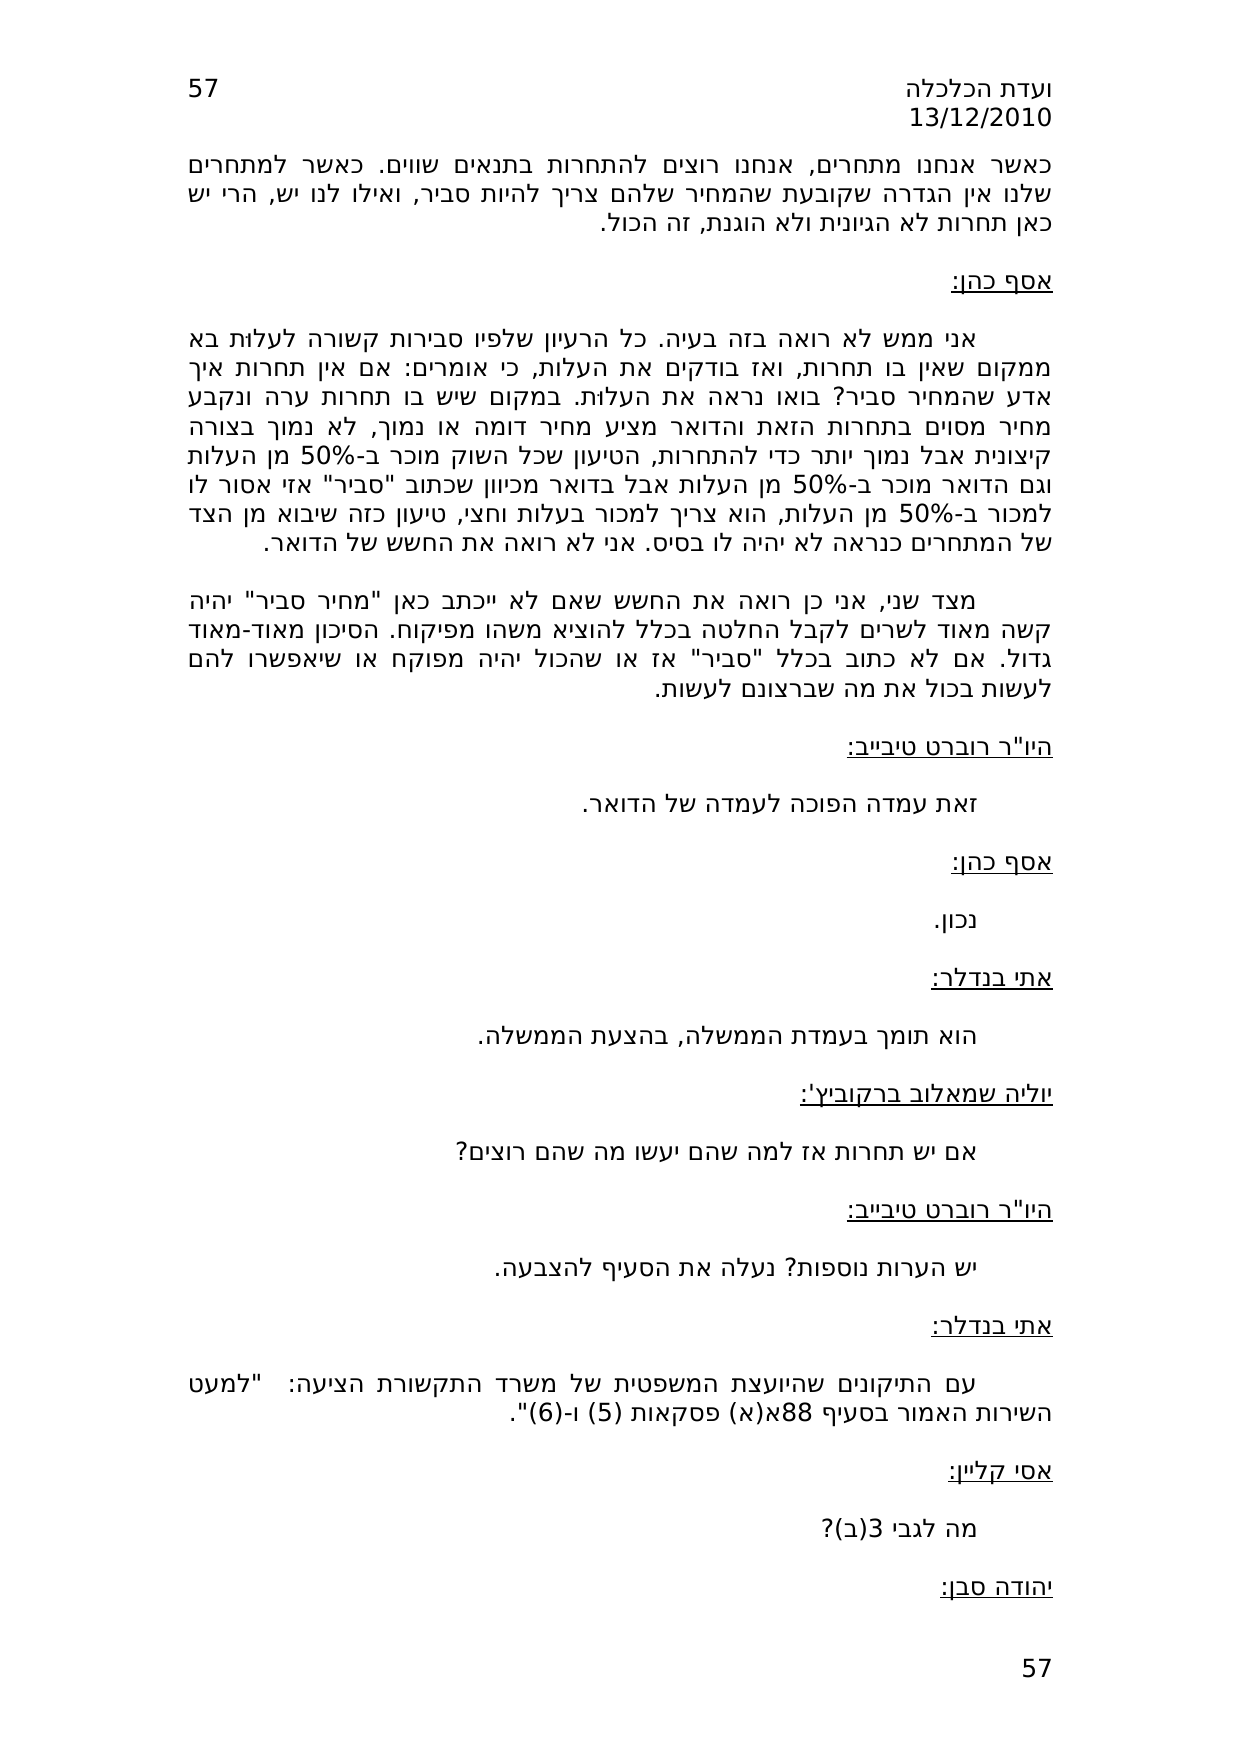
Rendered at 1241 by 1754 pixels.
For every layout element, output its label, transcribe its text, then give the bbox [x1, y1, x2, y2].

text אתי בנדלר: [187, 1311, 1053, 1340]
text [187, 150, 1053, 237]
text נכון. [187, 905, 1053, 934]
text יהודה סבן: [187, 1572, 1053, 1601]
text אסי קליין: [187, 1456, 1053, 1485]
text אסף כהן: [187, 847, 1053, 877]
text עם התיקונים שהיועצת המשפטית של משרד התקשורת הציעה: "למעט השירות האמור בסעיף 88א(א) פסקאות (5) ו-(6)". [187, 1369, 1053, 1427]
text היו"ר רוברט טיבייב: [187, 732, 1053, 761]
text מצד שני, אני כן רואה את החשש שאם לא ייכתב כאן "מחיר סביר" יהיה קשה מאוד לשרים לקבל החלטה בכלל להוציא משהו מפיקוח. הסיכון מאוד-מאוד גדול. אם לא כתוב בכלל "סביר" אז או שהכול יהיה מפוקח או שיאפשרו להם לעשות בכול את מה שברצונם לעשות. [187, 586, 1053, 703]
text היו"ר רוברט טיבייב: [187, 1195, 1053, 1224]
text זאת עמדה הפוכה לעמדה של הדואר. [187, 789, 1053, 819]
text אסף כהן: [187, 266, 1053, 295]
text יש הערות נוספות? נעלה את הסעיף להצבעה. [187, 1253, 1053, 1282]
text מה לגבי 3(ב)? [187, 1514, 1053, 1543]
text אני ממש לא רואה בזה בעיה. כל הרעיון שלפיו סבירות קשורה לעלוּת בא ממקום שאין בו תחרות, ואז בודקים את העלות, כי אומרים: אם אין תחרות איך אדע שהמחיר סביר? בואו נראה את העלוּת. במקום שיש בו תחרות ערה ונקבע מחיר מסוים בתחרות הזאת והדואר מציע מחיר דומה או נמוך, לא נמוך בצורה קיצונית אבל נמוך יותר כדי להתחרות, הטיעון שכל השוק מוכר ב-50% מן העלות וגם הדואר מוכר ב-50% מן העלות אבל בדואר מכיוון שכתוב "סביר" אזי אסור לו למכור ב-50% מן העלות, הוא צריך למכור בעלות וחצי, טיעון כזה שיבוא מן הצד של המתחרים כנראה לא יהיה לו בסיס. אני לא רואה את החשש של הדואר. [187, 324, 1053, 557]
text יוליה שמאלוב ברקוביץ': [187, 1079, 1053, 1108]
text הוא תומך בעמדת הממשלה, בהצעת הממשלה. [187, 1021, 1053, 1050]
text אם יש תחרות אז למה שהם יעשו מה שהם רוצים? [187, 1137, 1053, 1166]
text אתי בנדלר: [187, 963, 1053, 992]
